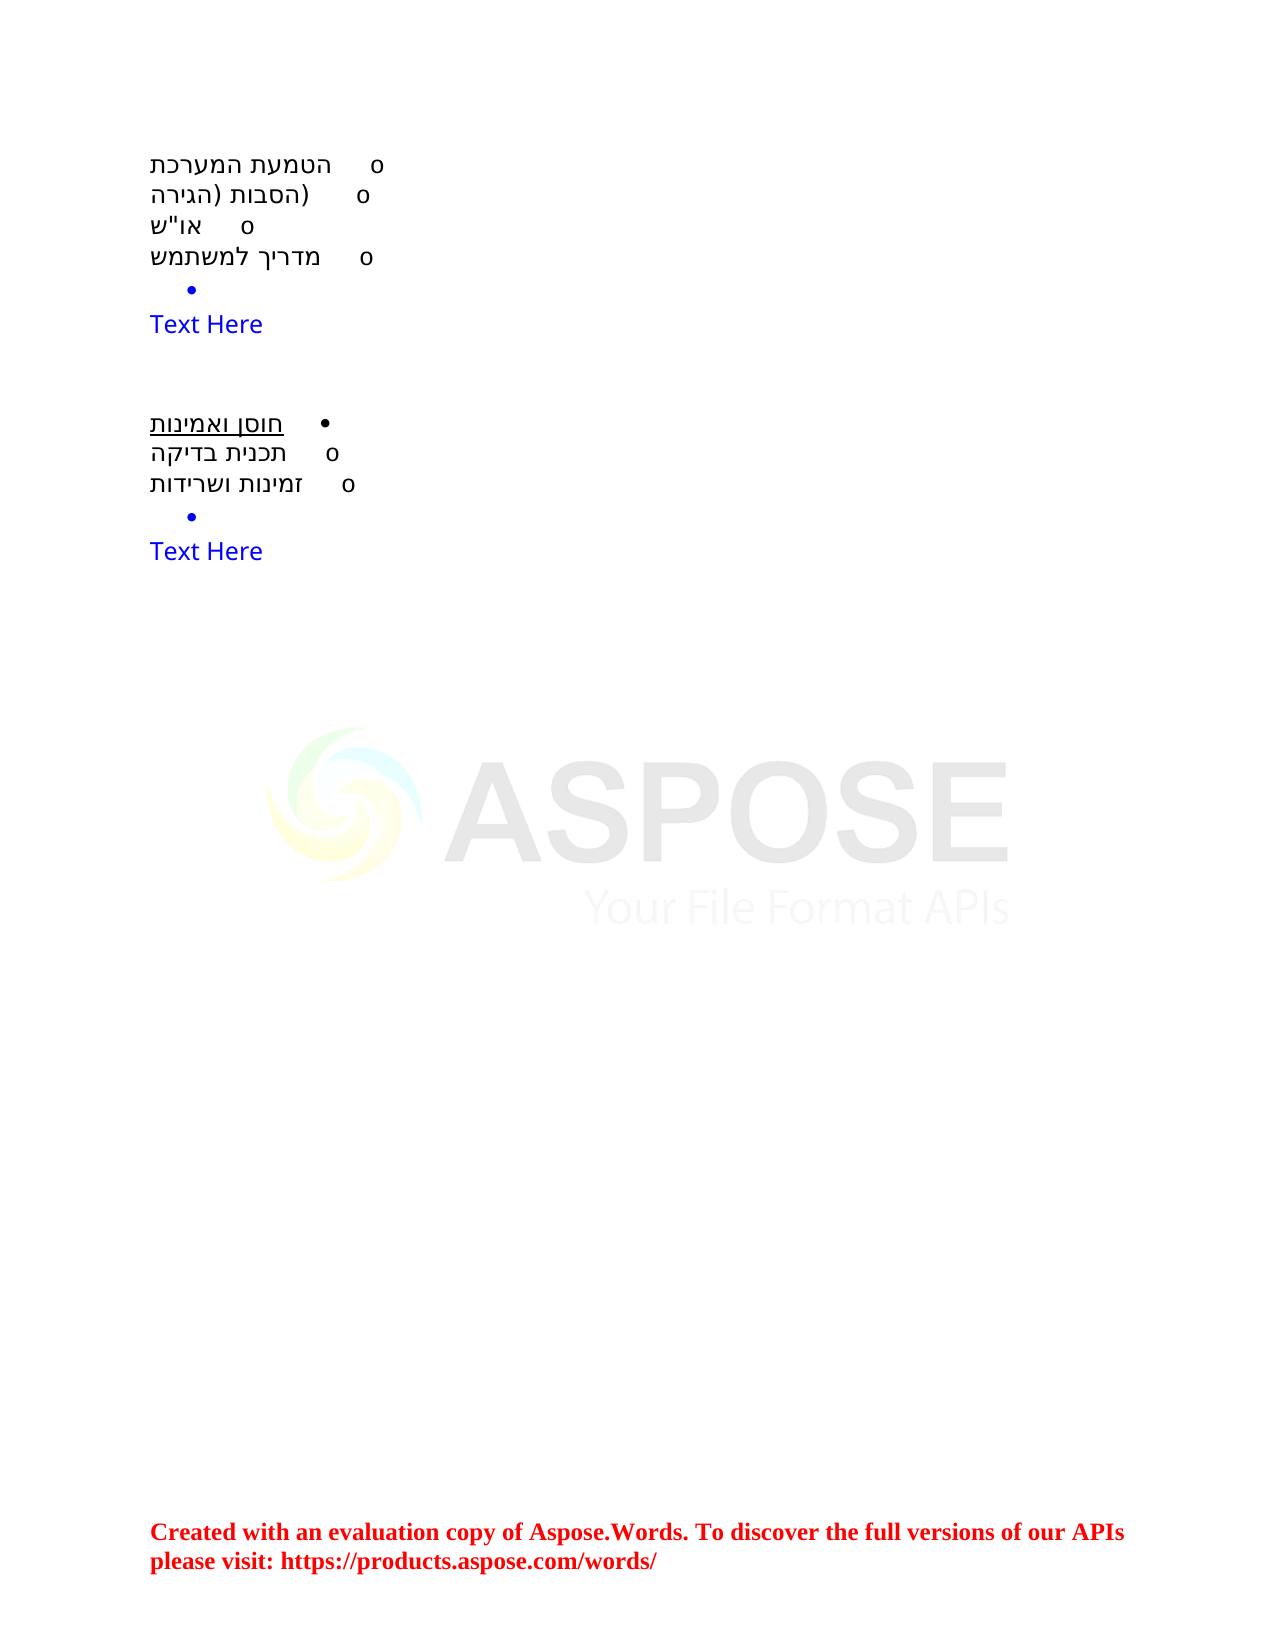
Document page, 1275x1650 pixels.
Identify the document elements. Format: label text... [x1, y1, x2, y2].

list תכנית בדיקה [150, 438, 1012, 469]
list Text Here [150, 307, 1125, 341]
list או"ש [150, 211, 1012, 242]
list הטמעת המערכת [150, 150, 1012, 181]
list חוסן ואמינות [150, 409, 1087, 438]
list (הסבות (הגירה [150, 181, 1012, 211]
list Text Here [150, 534, 1125, 568]
list זמינות ושרידות [150, 469, 1012, 500]
list מדריך למשתמש [150, 242, 1012, 273]
